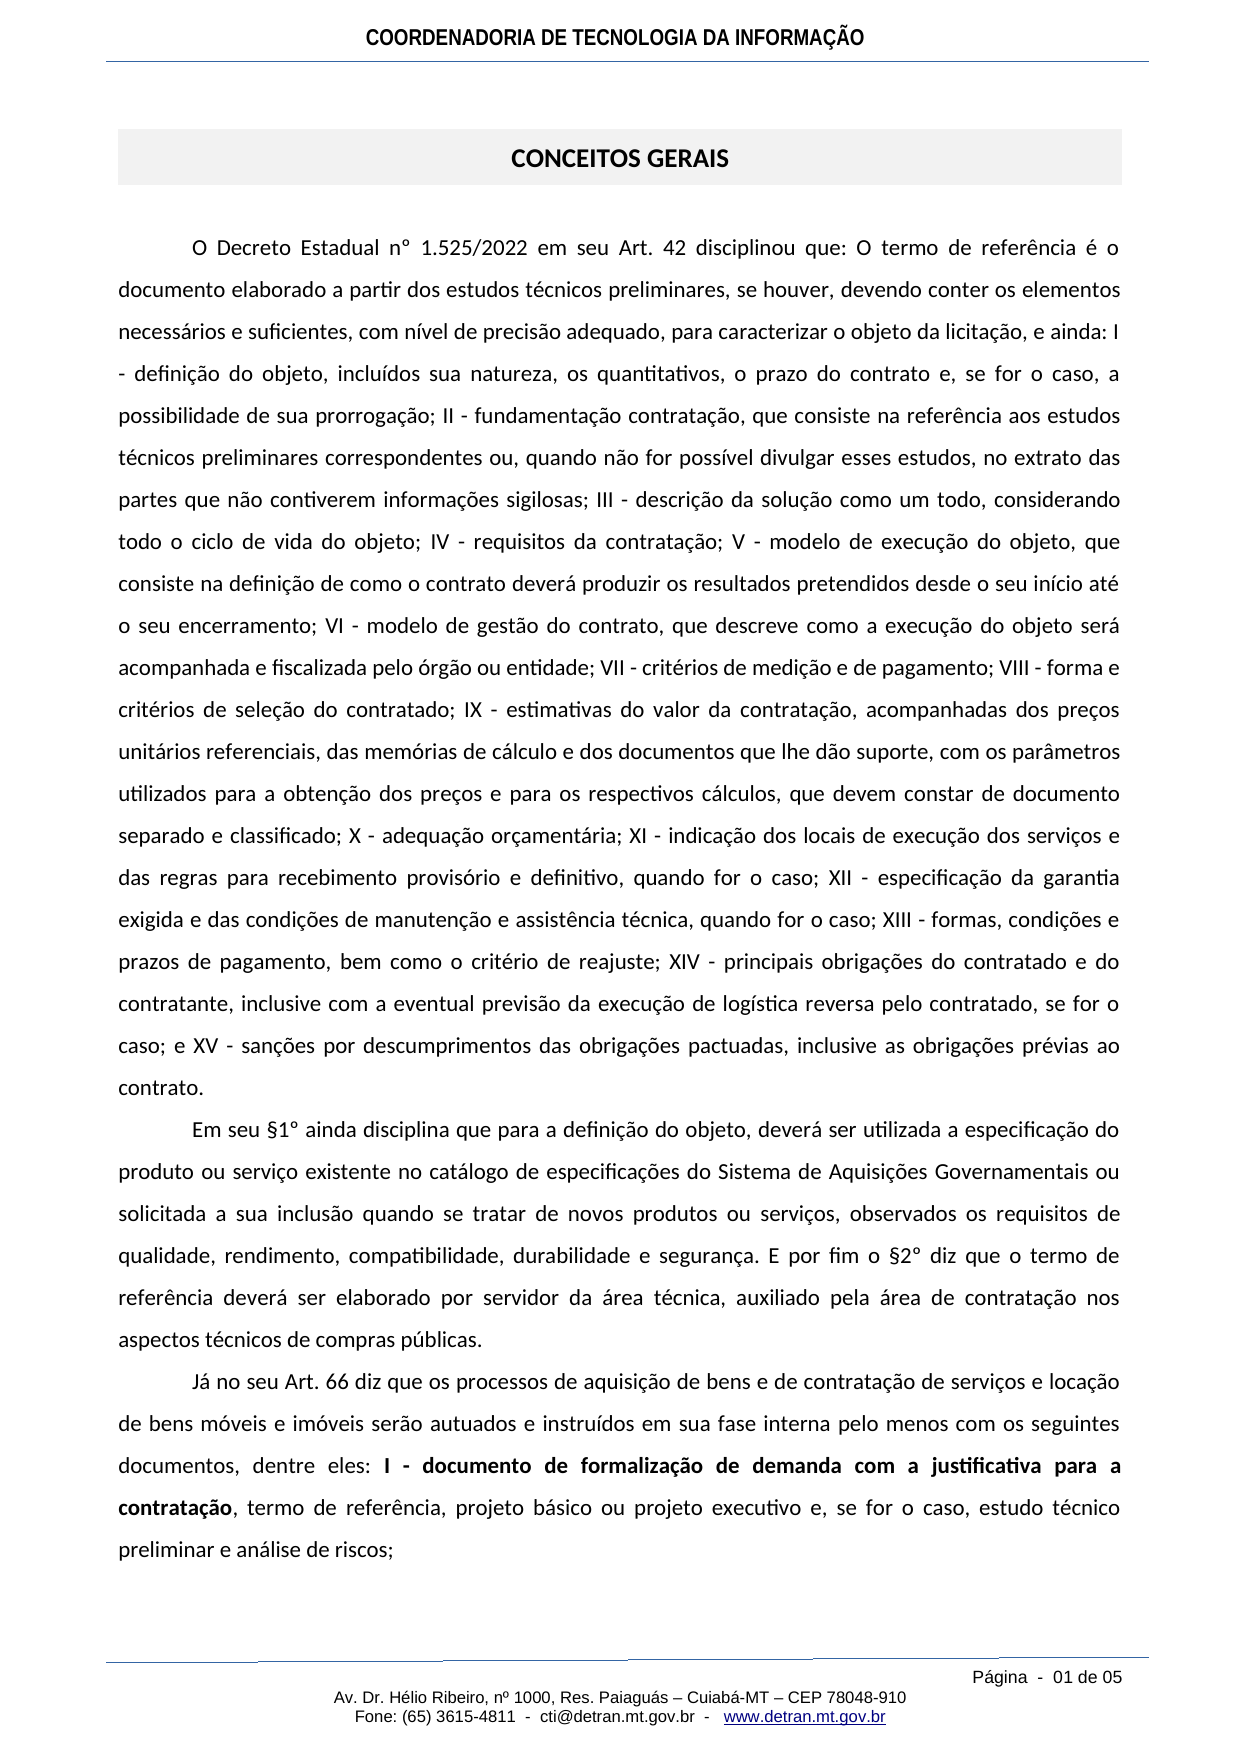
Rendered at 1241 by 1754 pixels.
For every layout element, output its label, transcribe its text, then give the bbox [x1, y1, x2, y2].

text CONCEITOS GERAIS [118, 141, 1122, 174]
text Em seu §1º ainda disciplina que para a definição do objeto, deverá ser utilizada a especificação do produto ou serviço existente no catálogo de especificações do Sistema de Aquisições Governamentais ou solicitada a sua inclusão quando se tratar de novos produtos ou serviços, observados os requisitos de qualidade, rendimento, compatibilidade, durabilidade e segurança. E por fim o §2º diz que o termo de referência deverá ser elaborado por servidor da área técnica, auxiliado pela área de contratação nos aspectos técnicos de compras públicas. [118, 1115, 1122, 1353]
text O Decreto Estadual nº 1.525/2022 em seu Art. 42 disciplinou que: O termo de referência é o documento elaborado a partir dos estudos técnicos preliminares, se houver, devendo conter os elementos necessários e suficientes, com nível de precisão adequado, para caracterizar o objeto da licitação, e ainda: I - definição do objeto, incluídos sua natureza, os quantitativos, o prazo do contrato e, se for o caso, a possibilidade de sua prorrogação; II - fundamentação contratação, que consiste na referência aos estudos técnicos preliminares correspondentes ou, quando não for possível divulgar esses estudos, no extrato das partes que não contiverem informações sigilosas; III - descrição da solução como um todo, considerando todo o ciclo de vida do objeto; IV - requisitos da contratação; V - modelo de execução do objeto, que consiste na definição de como o contrato deverá produzir os resultados pretendidos desde o seu início até o seu encerramento; VI - modelo de gestão do contrato, que descreve como a execução do objeto será acompanhada e fiscalizada pelo órgão ou entidade; VII - critérios de medição e de pagamento; VIII - forma e critérios de seleção do contratado; IX - estimativas do valor da contratação, acompanhadas dos preços unitários referenciais, das memórias de cálculo e dos documentos que lhe dão suporte, com os parâmetros utilizados para a obtenção dos preços e para os respectivos cálculos, que devem constar de documento separado e classificado; X - adequação orçamentária; XI - indicação dos locais de execução dos serviços e das regras para recebimento provisório e definitivo, quando for o caso; XII - especificação da garantia exigida e das condições de manutenção e assistência técnica, quando for o caso; XIII - formas, condições e prazos de pagamento, bem como o critério de reajuste; XIV - principais obrigações do contratado e do contratante, inclusive com a eventual previsão da execução de logística reversa pelo contratado, se for o caso; e XV - sanções por descumprimentos das obrigações pactuadas, inclusive as obrigações prévias ao contrato. [118, 233, 1122, 1101]
text Já no seu Art. 66 diz que os processos de aquisição de bens e de contratação de serviços e locação de bens móveis e imóveis serão autuados e instruídos em sua fase interna pelo menos com os seguintes documentos, dentre eles: I - documento de formalização de demanda com a justificativa para a contratação, termo de referência, projeto básico ou projeto executivo e, se for o caso, estudo técnico preliminar e análise de riscos; [118, 1367, 1122, 1563]
